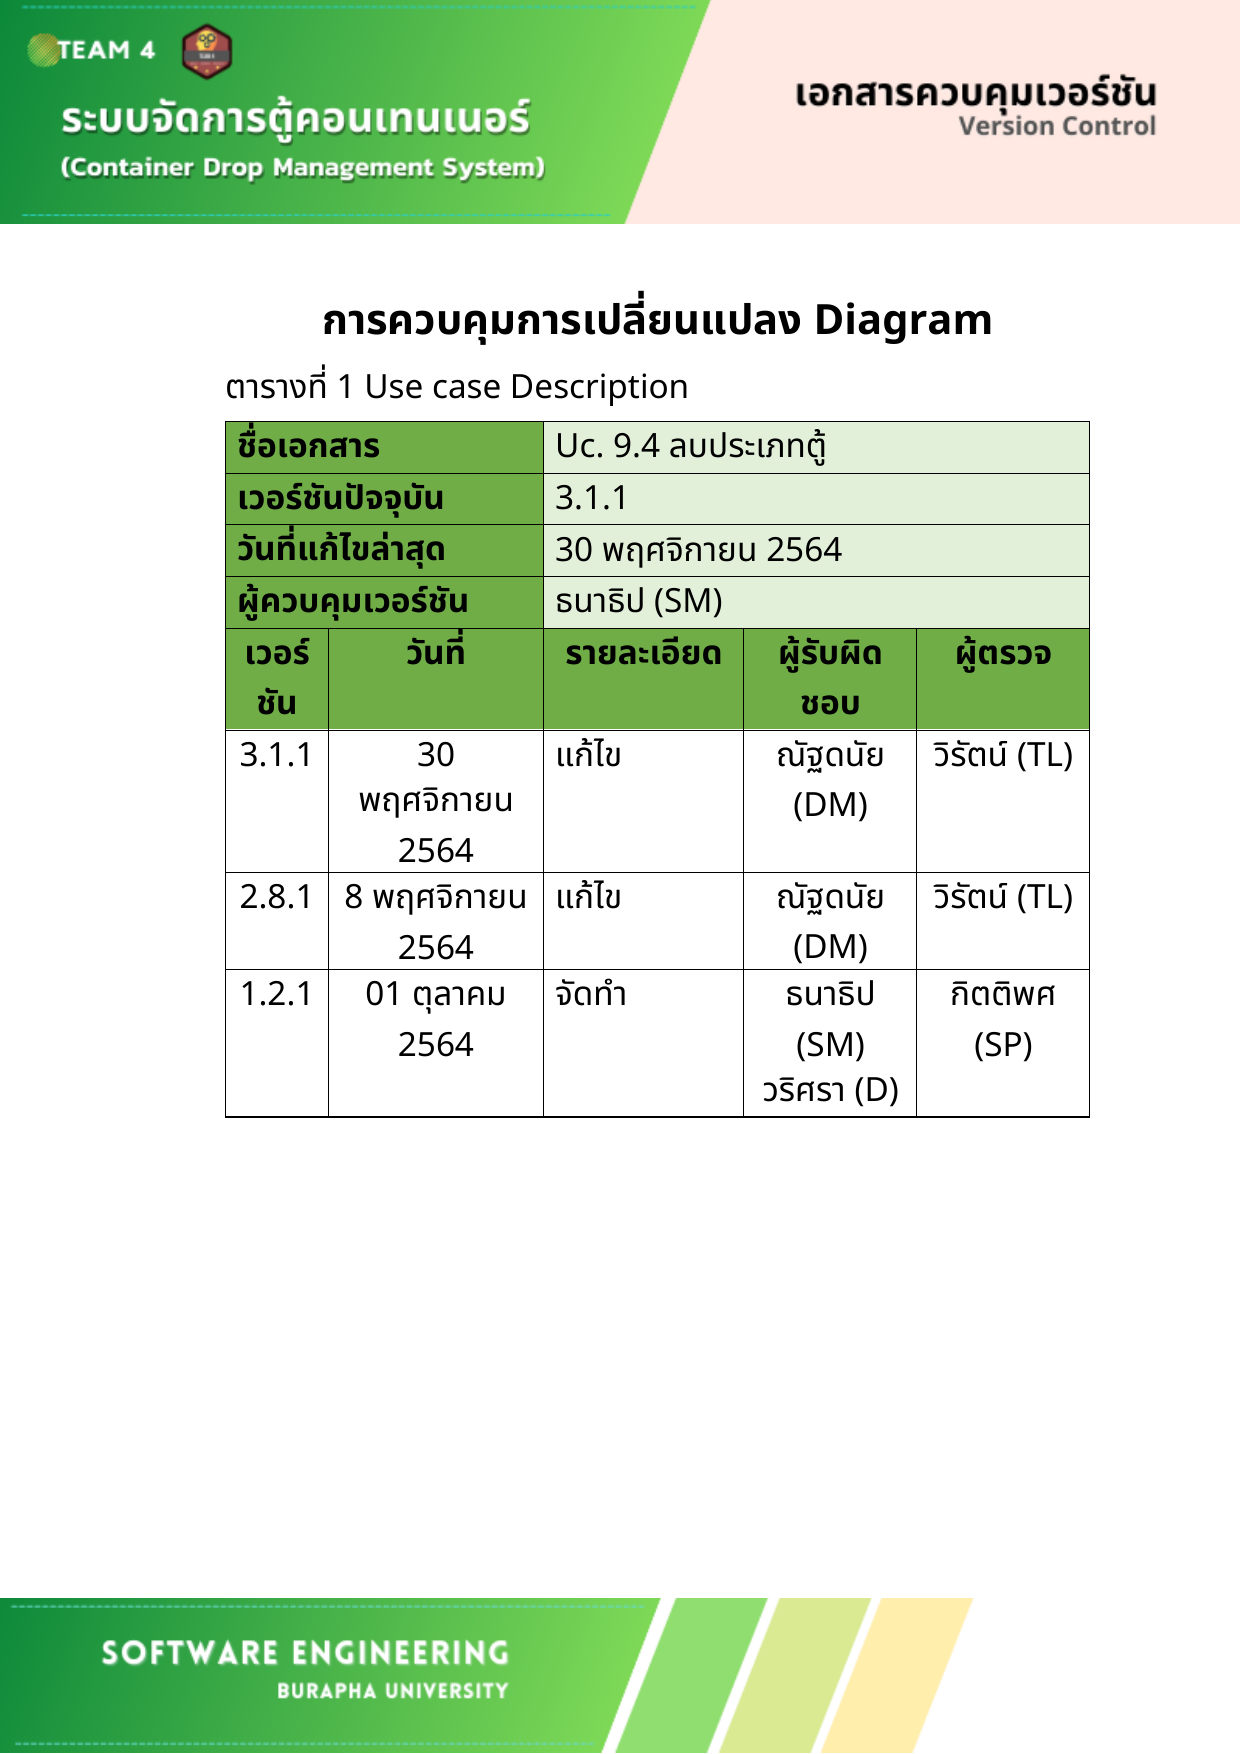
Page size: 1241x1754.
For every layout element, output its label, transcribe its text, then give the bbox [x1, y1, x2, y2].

table_cell 3.1.1 [544, 474, 1089, 524]
table_cell วันที่ [329, 629, 543, 729]
text การควบคุมการเปลี่ยนแปลง Diagram [225, 290, 1090, 353]
table_cell รายละเอียด [544, 629, 743, 729]
picture [0, 0, 1240, 224]
table_cell วันที่แก้ไขล่าสุด [226, 525, 543, 576]
table_cell แก้ไข [544, 731, 743, 872]
table_cell ผู้ควบคุมเวอร์ชัน [226, 577, 543, 628]
table_cell จัดทำ [544, 970, 743, 1116]
picture [0, 1598, 1238, 1753]
table_cell เวอร์ชัน [226, 629, 328, 729]
table_cell วิรัตน์ (TL) [917, 873, 1089, 969]
table_cell 2.8.1 [226, 873, 328, 969]
table_cell วิรัตน์ (TL) [917, 731, 1089, 872]
table_cell 1.2.1 [226, 970, 328, 1116]
table_cell 8 พฤศจิกายน 2564 [329, 873, 543, 969]
table_cell ธนาธิป (SM) วริศรา (D) [744, 970, 916, 1116]
table_header Uc. 9.4 ลบประเภทตู้ [544, 422, 1089, 473]
table_cell ผู้รับผิดชอบ [744, 629, 916, 729]
table_cell 3.1.1 [226, 731, 328, 872]
table_cell ผู้ตรวจ [917, 629, 1089, 729]
table_cell ธนาธิป (SM) [544, 577, 1089, 628]
table_cell ณัฐดนัย (DM) [744, 731, 916, 872]
table_cell ณัฐดนัย (DM) [744, 873, 916, 969]
table_cell เวอร์ชันปัจจุบัน [226, 474, 543, 524]
table_cell แก้ไข [544, 873, 743, 969]
table_cell 01 ตุลาคม 2564 [329, 970, 543, 1116]
table_cell 30 พฤศจิกายน 2564 [544, 525, 1089, 576]
table_cell 30 พฤศจิกายน 2564 [329, 731, 543, 872]
table_cell กิตติพศ (SP) [917, 970, 1089, 1116]
table_header ชื่อเอกสาร [226, 422, 543, 473]
text ตารางที่ 1 Use case Description [225, 363, 1090, 414]
